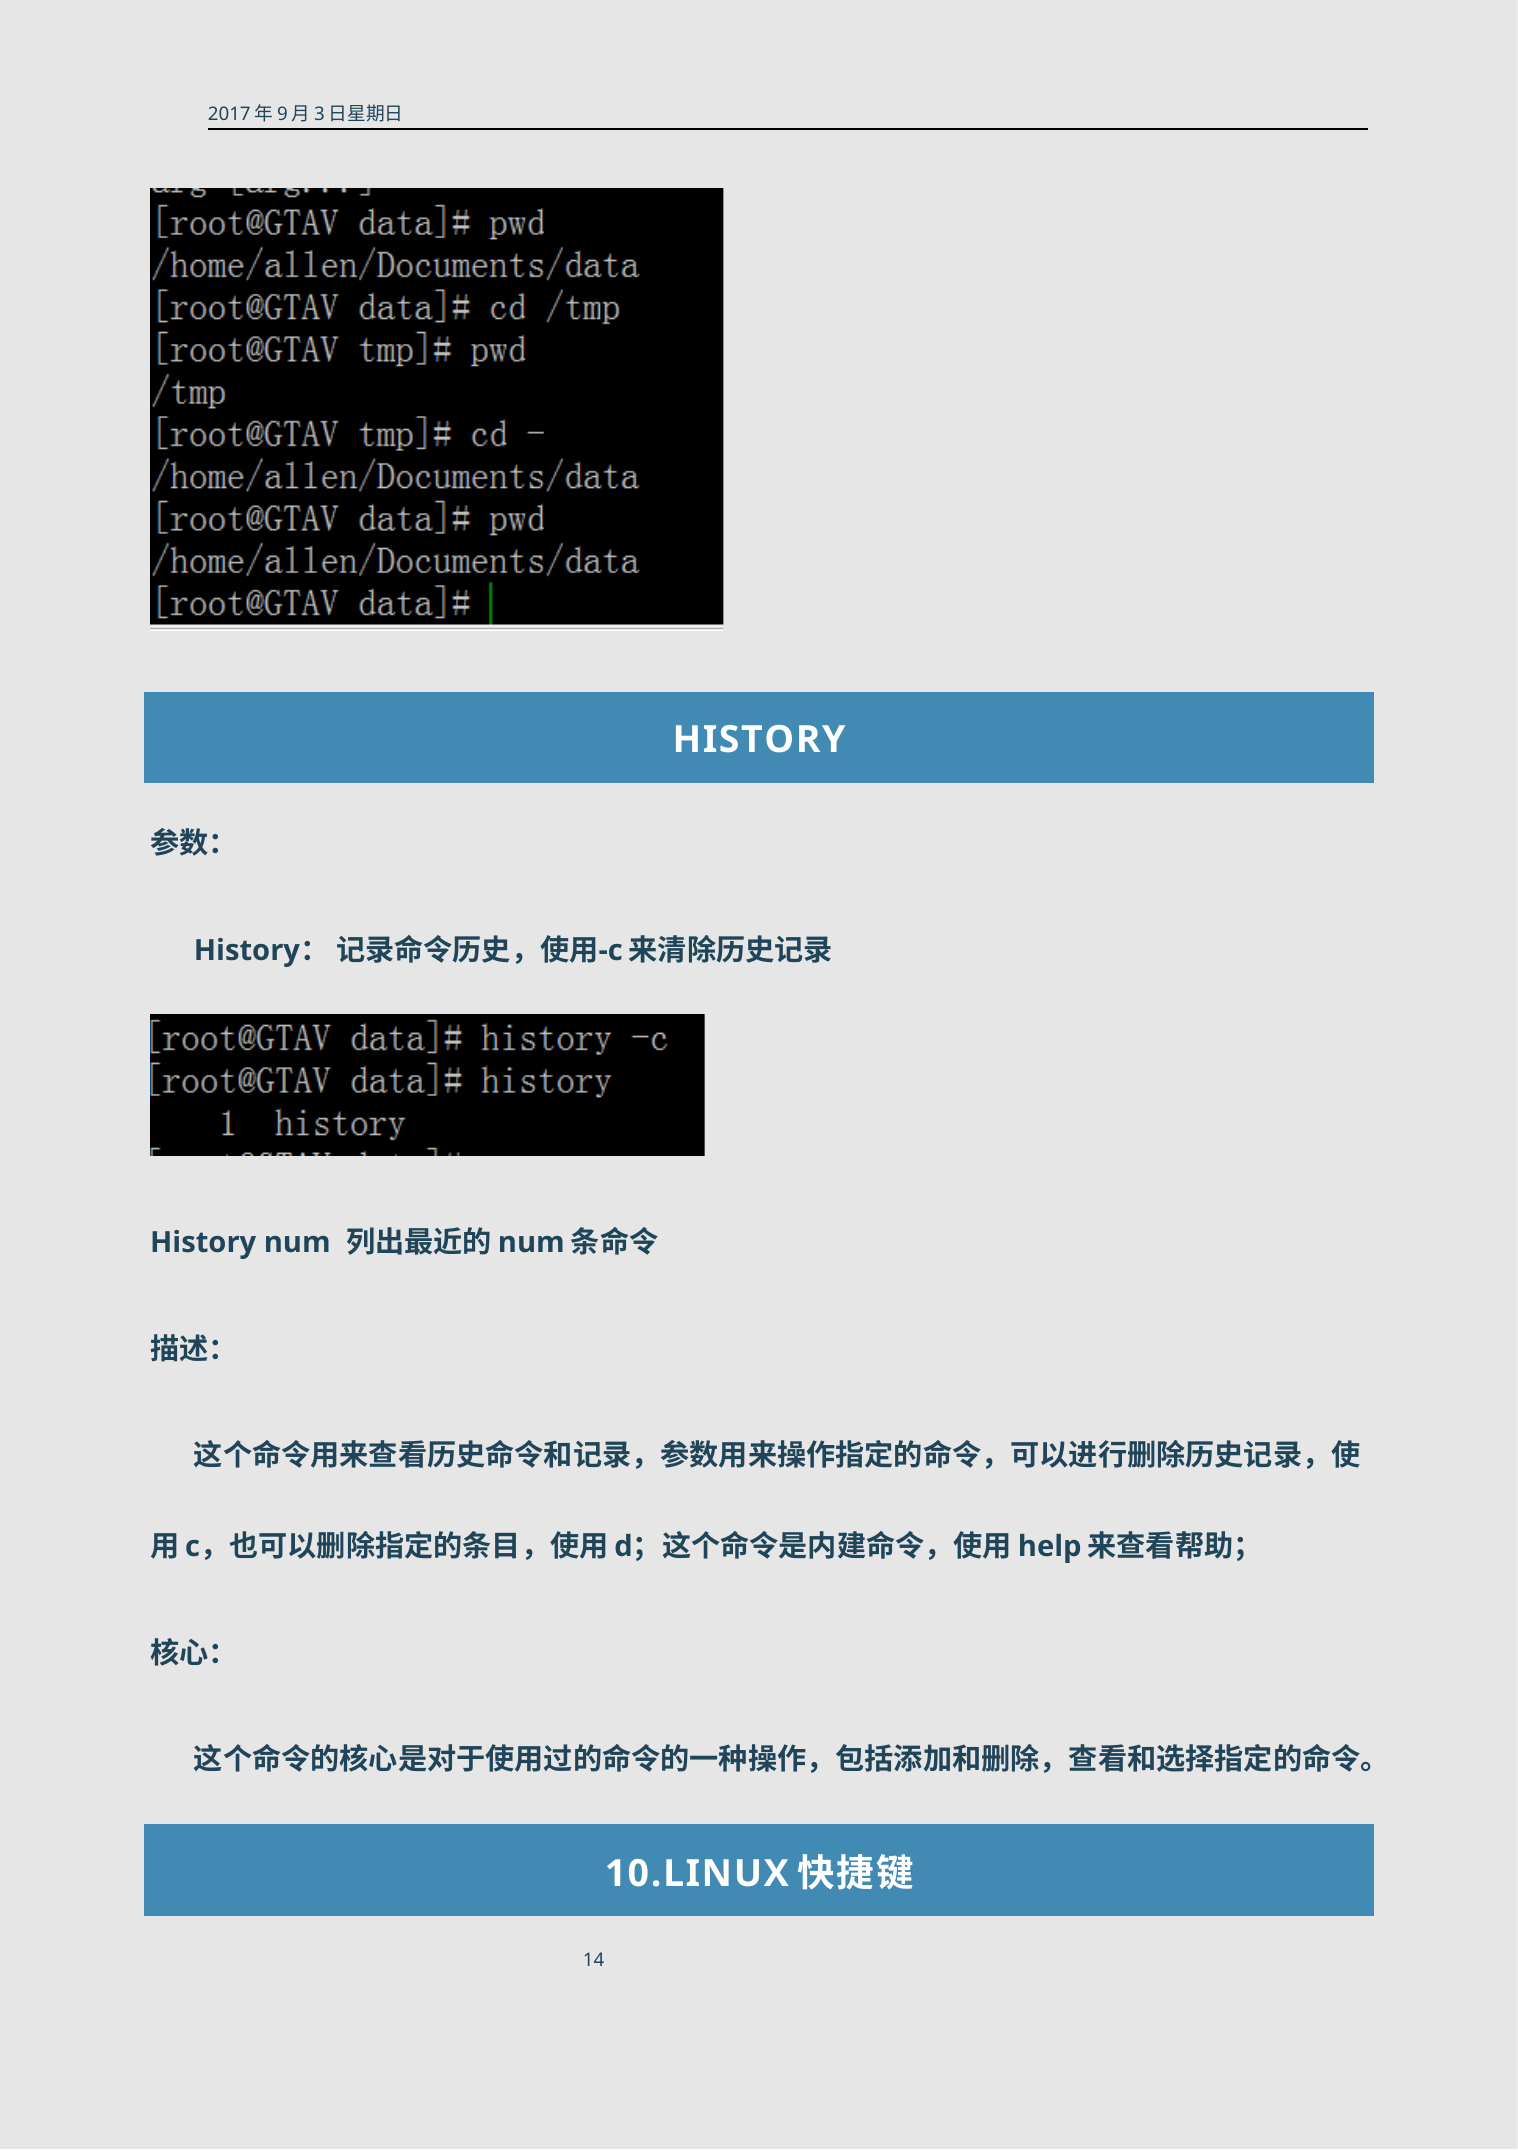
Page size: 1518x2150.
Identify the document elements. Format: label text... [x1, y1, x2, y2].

text 参数： [150, 802, 1368, 881]
text History： 记录命令历史，使用-c来清除历史记录 [150, 908, 1368, 987]
text 核心： [150, 1611, 1368, 1690]
text 这个命令用来查看历史命令和记录，参数用来操作指定的命令，可以进行删除历史记录，使用c，也可以删除指定的条目，使用d；这个命令是内建命令，使用help来查看帮助； [150, 1413, 1368, 1584]
picture [150, 1014, 705, 1156]
picture [150, 188, 724, 631]
subtitle 10.Linux快捷键 [150, 1830, 1368, 1909]
text 这个命令的核心是对于使用过的命令的一种操作，包括添加和删除，查看和选择指定的命令。 [150, 1717, 1368, 1797]
text History num 列出最近的num条命令 [150, 1200, 1368, 1279]
subtitle history [150, 698, 1368, 777]
text 描述： [150, 1307, 1368, 1386]
